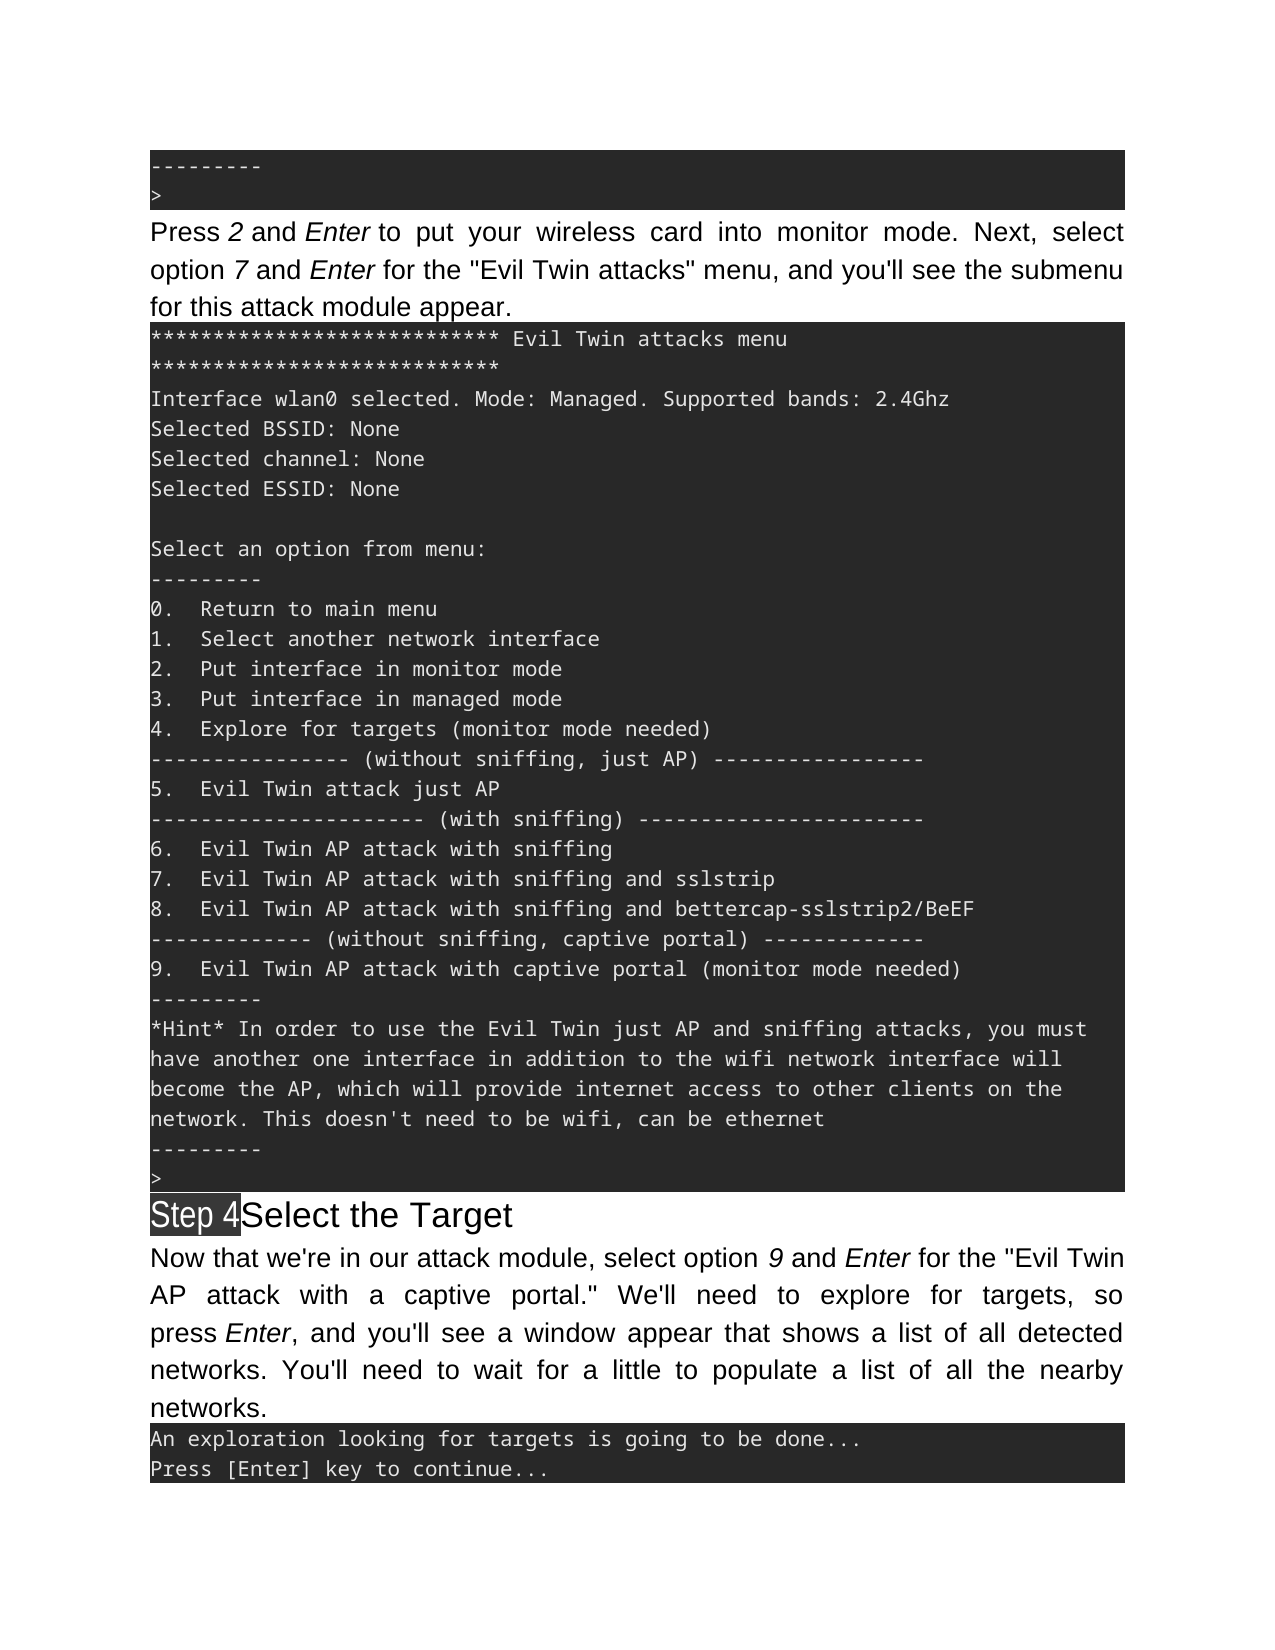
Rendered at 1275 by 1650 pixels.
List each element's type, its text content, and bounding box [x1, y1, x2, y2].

text *Hint* In order to use the Evil Twin just AP and sniffing attacks, you must have another one interface in addition to the wifi network interface will become the AP, which will provide internet access to other clients on the network. This doesn't need to be wifi, can be ethernet [150, 1012, 1125, 1132]
text --------- [150, 1132, 1125, 1162]
text Selected BSSID: None [150, 412, 1125, 442]
text ---------------------- (with sniffing) ----------------------- [150, 802, 1125, 832]
text --------- [150, 150, 1125, 180]
text Press [Enter] key to continue... [150, 1453, 1125, 1483]
text 8. Evil Twin AP attack with sniffing and bettercap-sslstrip2/BeEF [150, 892, 1125, 922]
text 0. Return to main menu [150, 592, 1125, 622]
text 7. Evil Twin AP attack with sniffing and sslstrip [150, 862, 1125, 892]
text Interface wlan0 selected. Mode: Managed. Supported bands: 2.4Ghz [150, 382, 1125, 412]
text Step 4Select the Target [150, 1192, 1125, 1236]
text Press 2 and Enter to put your wireless card into monitor mode. Next, select option 7 and Enter for the "Evil Twin attacks" menu, and you'll see the submenu for this attack module appear. [150, 210, 1125, 322]
text --------- [150, 562, 1125, 592]
text Select an option from menu: [150, 532, 1125, 562]
text Selected ESSID: None [150, 472, 1125, 502]
text **************************** Evil Twin attacks menu **************************** [150, 322, 1125, 382]
text 1. Select another network interface [150, 622, 1125, 652]
text 9. Evil Twin AP attack with captive portal (monitor mode needed) [150, 952, 1125, 982]
text ---------------- (without sniffing, just AP) ----------------- [150, 742, 1125, 772]
text --------- [150, 982, 1125, 1012]
text An exploration looking for targets is going to be done... [150, 1423, 1125, 1453]
text 6. Evil Twin AP attack with sniffing [150, 832, 1125, 862]
text ------------- (without sniffing, captive portal) ------------- [150, 922, 1125, 952]
text > [150, 180, 1125, 210]
text Selected channel: None [150, 442, 1125, 472]
text 5. Evil Twin attack just AP [150, 772, 1125, 802]
text > [150, 1162, 1125, 1192]
text 3. Put interface in managed mode [150, 682, 1125, 712]
text Now that we're in our attack module, select option 9 and Enter for the "Evil Twin AP attack with a captive portal." We'll need to explore for targets, so press Enter, and you'll see a window appear that shows a list of all detected networks. You'll need to wait for a little to populate a list of all the nearby networks. [150, 1236, 1125, 1423]
text 4. Explore for targets (monitor mode needed) [150, 712, 1125, 742]
text 2. Put interface in monitor mode [150, 652, 1125, 682]
